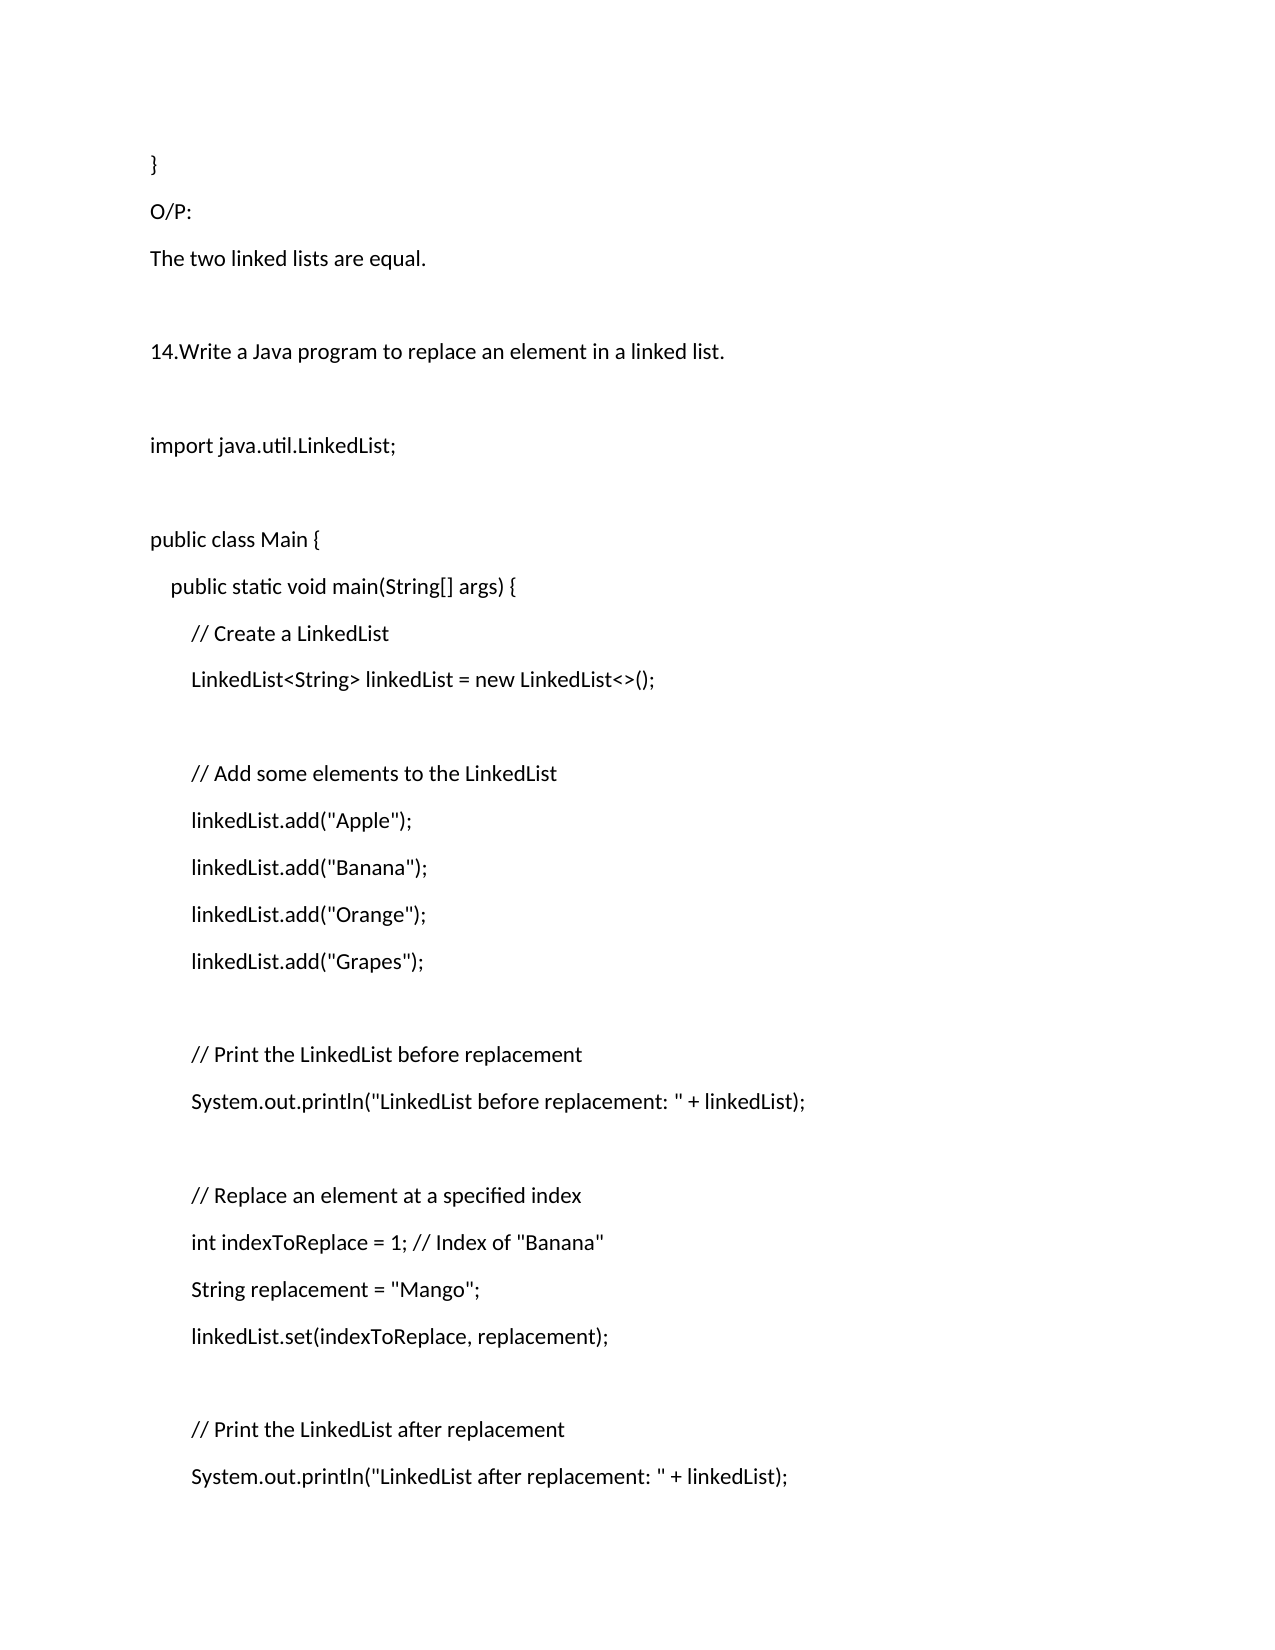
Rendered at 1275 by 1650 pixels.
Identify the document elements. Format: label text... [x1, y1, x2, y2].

text The two linked lists are equal. [150, 244, 1125, 272]
text linkedList.add("Banana"); [150, 853, 1125, 881]
text } [150, 150, 1125, 178]
text 14.Write a Java program to replace an element in a linked list. [150, 337, 1125, 366]
text LinkedList<String> linkedList = new LinkedList<>(); [150, 666, 1125, 694]
text // Add some elements to the LinkedList [150, 759, 1125, 787]
text System.out.println("LinkedList before replacement: " + linkedList); [150, 1087, 1125, 1116]
text // Replace an element at a specified index [150, 1181, 1125, 1209]
text public class Main { [150, 525, 1125, 553]
text O/P: [150, 197, 1125, 225]
text linkedList.add("Grapes"); [150, 947, 1125, 975]
text // Print the LinkedList before replacement [150, 1041, 1125, 1069]
text public static void main(String[] args) { [150, 572, 1125, 600]
text linkedList.add("Orange"); [150, 900, 1125, 928]
text String replacement = "Mango"; [150, 1275, 1125, 1303]
text int indexToReplace = 1; // Index of "Banana" [150, 1228, 1125, 1256]
text import java.util.LinkedList; [150, 431, 1125, 459]
text System.out.println("LinkedList after replacement: " + linkedList); [150, 1462, 1125, 1491]
text // Create a LinkedList [150, 619, 1125, 647]
text linkedList.set(indexToReplace, replacement); [150, 1322, 1125, 1350]
text // Print the LinkedList after replacement [150, 1416, 1125, 1444]
text linkedList.add("Apple"); [150, 806, 1125, 834]
